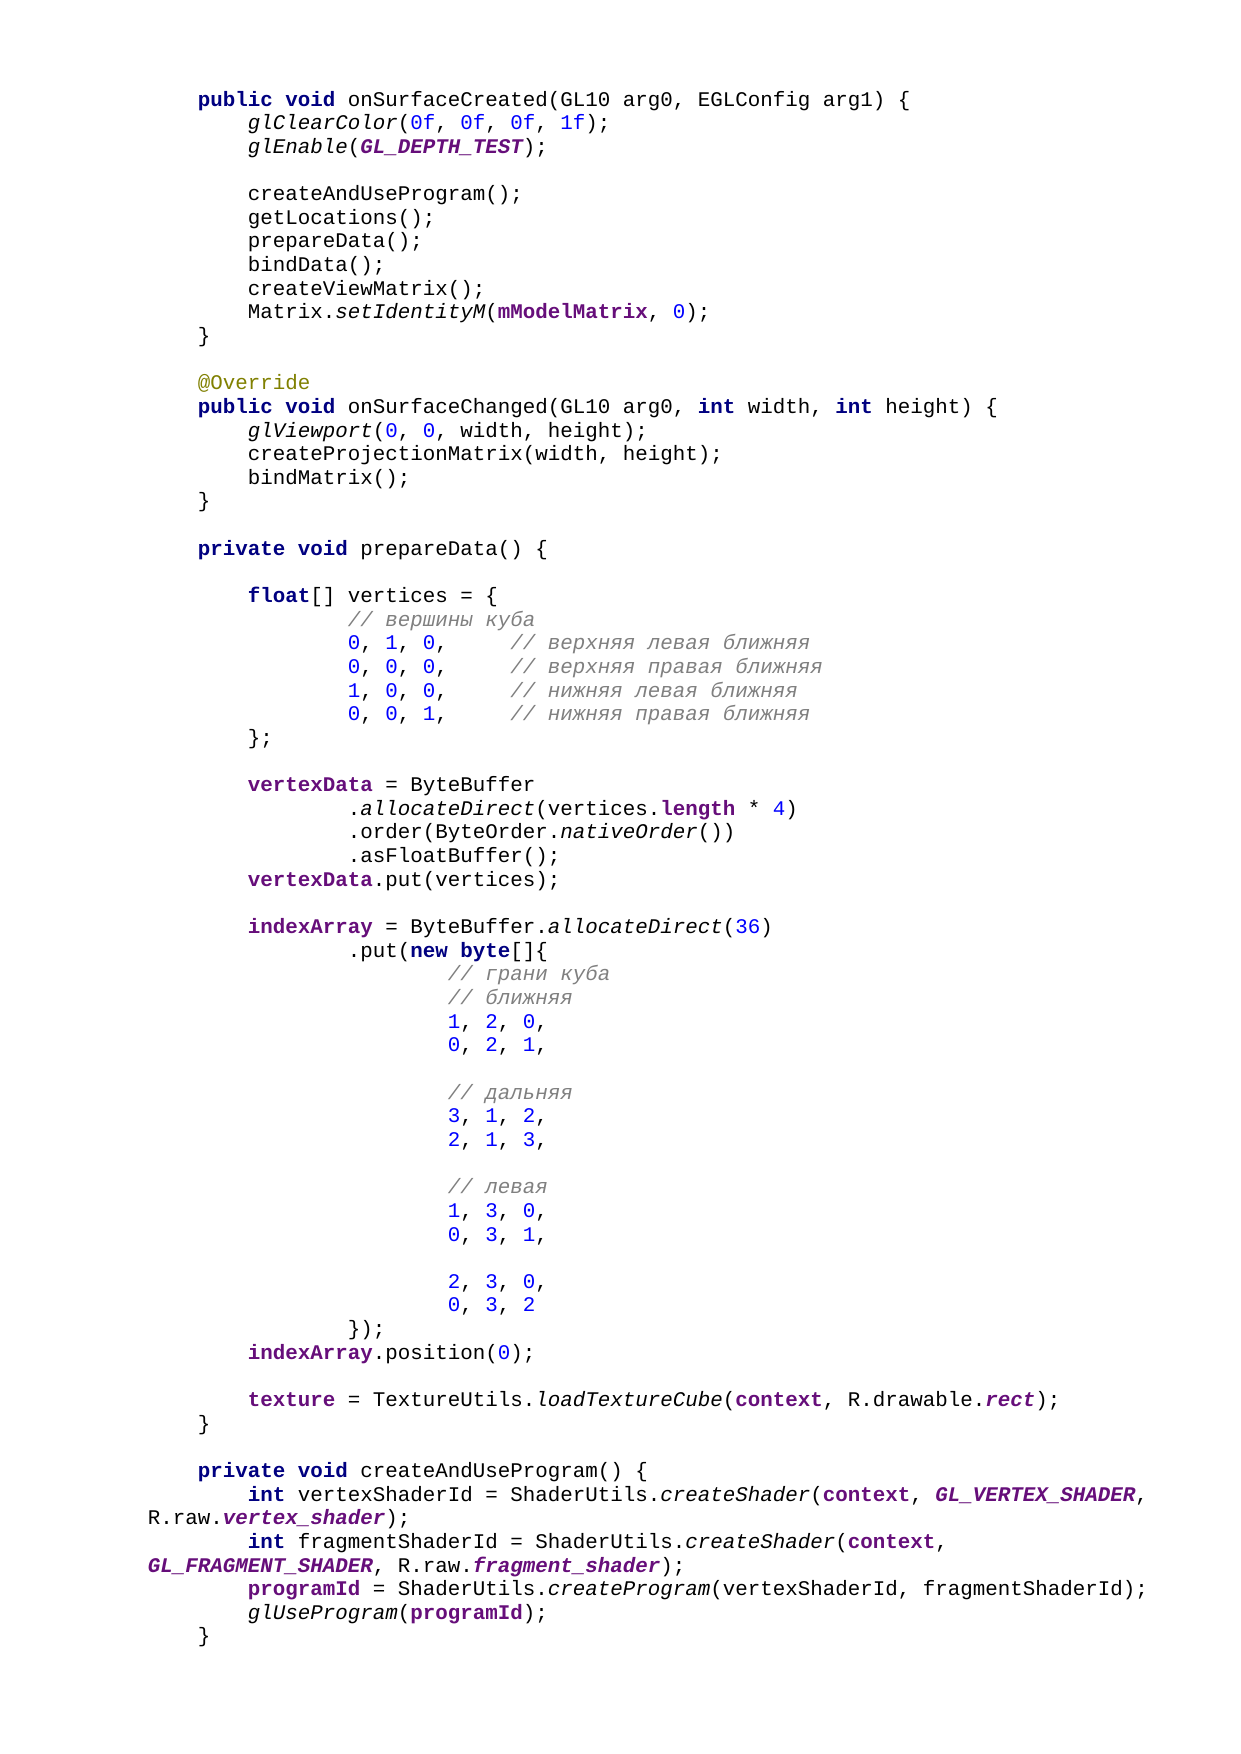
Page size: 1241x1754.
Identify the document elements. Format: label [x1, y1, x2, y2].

text [148, 88, 1152, 1649]
